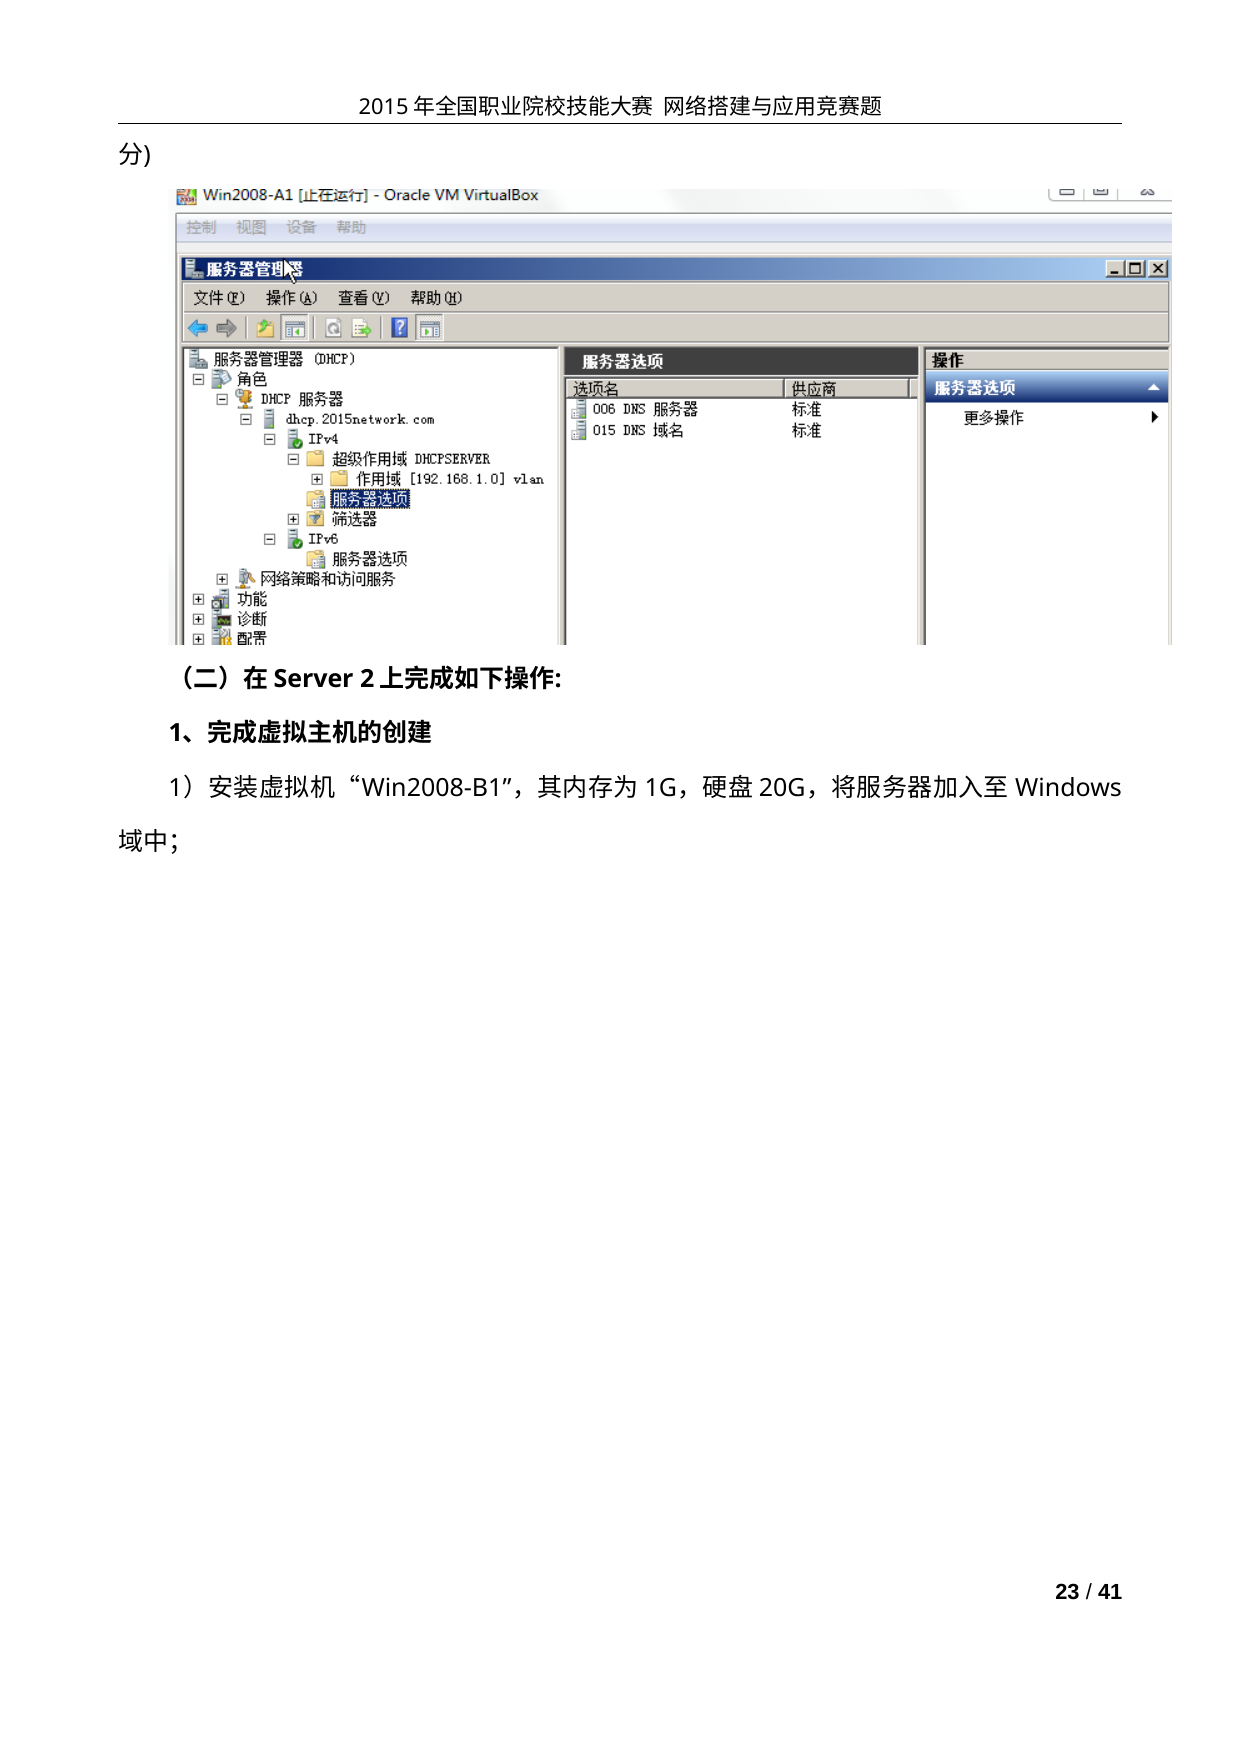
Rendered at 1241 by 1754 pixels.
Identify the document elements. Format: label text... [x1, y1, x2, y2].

text （二）在Server 2上完成如下操作: [118, 658, 1122, 694]
text 1）安装虚拟机“Win2008-B1”，其内存为1G，硬盘20G，将服务器加入至Windows域中； [118, 767, 1122, 858]
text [118, 135, 1122, 171]
picture [168, 189, 1172, 645]
text 1、完成虚拟主机的创建 [118, 713, 1122, 749]
